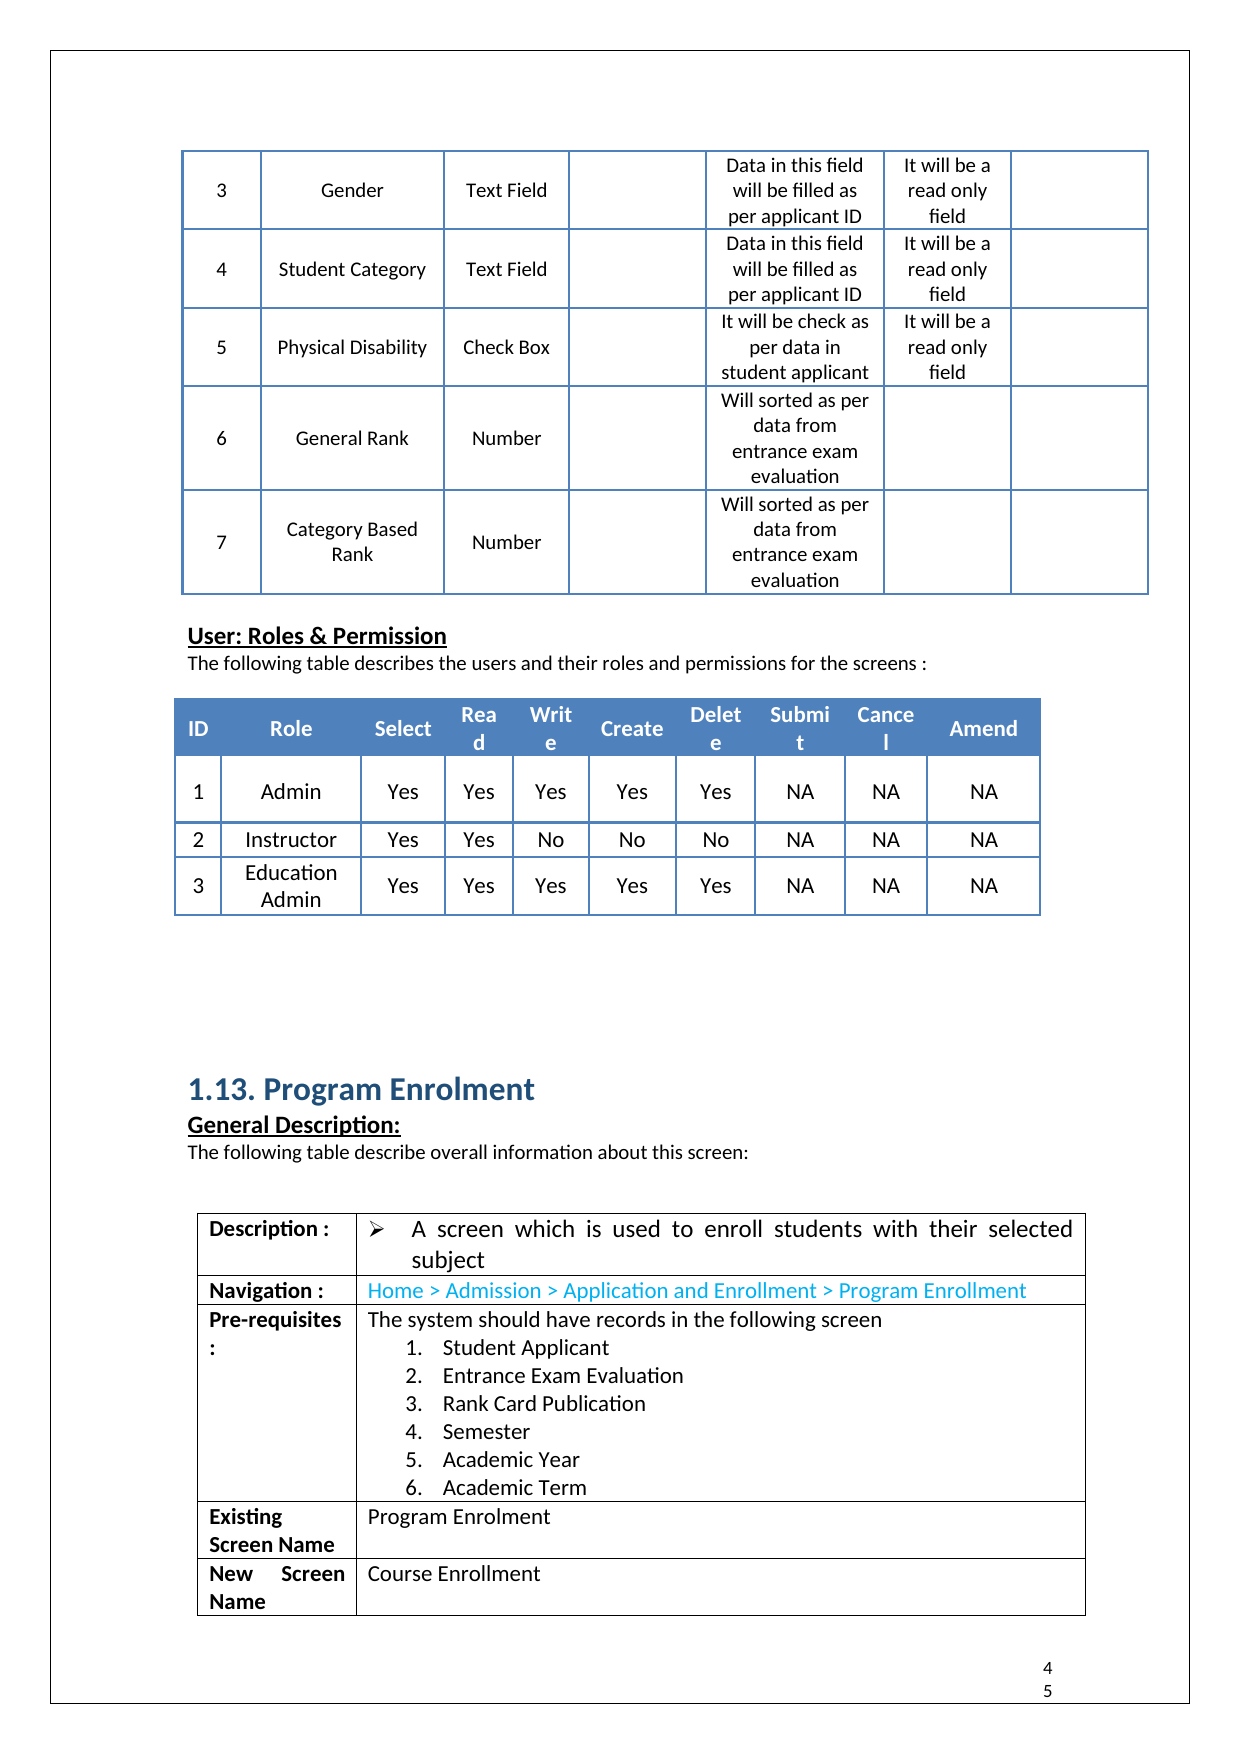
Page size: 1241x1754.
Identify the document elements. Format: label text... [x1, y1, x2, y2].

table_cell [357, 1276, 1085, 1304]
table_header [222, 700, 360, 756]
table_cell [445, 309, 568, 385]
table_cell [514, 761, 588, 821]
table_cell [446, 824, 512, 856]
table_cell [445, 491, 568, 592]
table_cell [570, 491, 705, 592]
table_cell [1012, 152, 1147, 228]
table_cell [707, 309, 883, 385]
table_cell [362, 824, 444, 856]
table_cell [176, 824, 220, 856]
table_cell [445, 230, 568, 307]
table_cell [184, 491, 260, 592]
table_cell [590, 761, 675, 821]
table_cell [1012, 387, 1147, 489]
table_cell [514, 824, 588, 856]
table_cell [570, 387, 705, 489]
text The following table describes the users and their roles and permissions for the screens : [187, 651, 1053, 676]
text The following table describe overall information about this screen: [187, 1139, 1053, 1165]
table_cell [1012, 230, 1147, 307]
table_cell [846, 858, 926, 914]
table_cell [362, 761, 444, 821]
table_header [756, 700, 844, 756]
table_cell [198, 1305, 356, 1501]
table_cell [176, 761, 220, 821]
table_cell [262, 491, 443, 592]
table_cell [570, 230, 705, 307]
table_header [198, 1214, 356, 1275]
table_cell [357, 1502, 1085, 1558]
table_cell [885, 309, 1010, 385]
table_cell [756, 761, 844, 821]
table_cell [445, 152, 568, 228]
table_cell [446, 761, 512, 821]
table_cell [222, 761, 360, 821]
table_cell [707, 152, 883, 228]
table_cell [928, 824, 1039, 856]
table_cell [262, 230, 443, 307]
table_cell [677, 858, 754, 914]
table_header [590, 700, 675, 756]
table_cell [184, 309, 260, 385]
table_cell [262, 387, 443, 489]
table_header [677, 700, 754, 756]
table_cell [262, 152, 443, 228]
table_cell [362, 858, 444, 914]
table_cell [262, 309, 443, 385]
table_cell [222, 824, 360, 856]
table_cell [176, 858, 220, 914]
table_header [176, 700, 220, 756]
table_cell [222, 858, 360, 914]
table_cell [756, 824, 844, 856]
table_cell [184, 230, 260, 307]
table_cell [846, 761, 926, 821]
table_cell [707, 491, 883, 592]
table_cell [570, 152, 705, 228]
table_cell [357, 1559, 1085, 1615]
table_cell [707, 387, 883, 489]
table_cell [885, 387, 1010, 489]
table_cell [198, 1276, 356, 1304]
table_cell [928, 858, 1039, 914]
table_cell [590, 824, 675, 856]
subtitle 1.13. Program Enrolment [187, 1068, 1053, 1109]
list User: Roles & Permission [187, 620, 1053, 651]
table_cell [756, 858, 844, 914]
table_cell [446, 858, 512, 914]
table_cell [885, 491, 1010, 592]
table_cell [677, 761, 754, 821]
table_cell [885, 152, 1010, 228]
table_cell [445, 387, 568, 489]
list General Description: [187, 1109, 1053, 1139]
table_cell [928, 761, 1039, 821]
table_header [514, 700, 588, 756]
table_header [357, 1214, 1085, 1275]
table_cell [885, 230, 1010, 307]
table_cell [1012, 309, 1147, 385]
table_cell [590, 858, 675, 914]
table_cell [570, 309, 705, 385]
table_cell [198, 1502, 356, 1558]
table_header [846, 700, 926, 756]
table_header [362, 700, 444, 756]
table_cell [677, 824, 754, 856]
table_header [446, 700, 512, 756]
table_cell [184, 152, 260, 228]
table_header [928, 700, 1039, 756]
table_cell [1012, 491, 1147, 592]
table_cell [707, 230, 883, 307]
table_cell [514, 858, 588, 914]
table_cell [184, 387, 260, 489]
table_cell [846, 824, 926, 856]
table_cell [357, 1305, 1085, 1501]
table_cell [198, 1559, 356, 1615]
